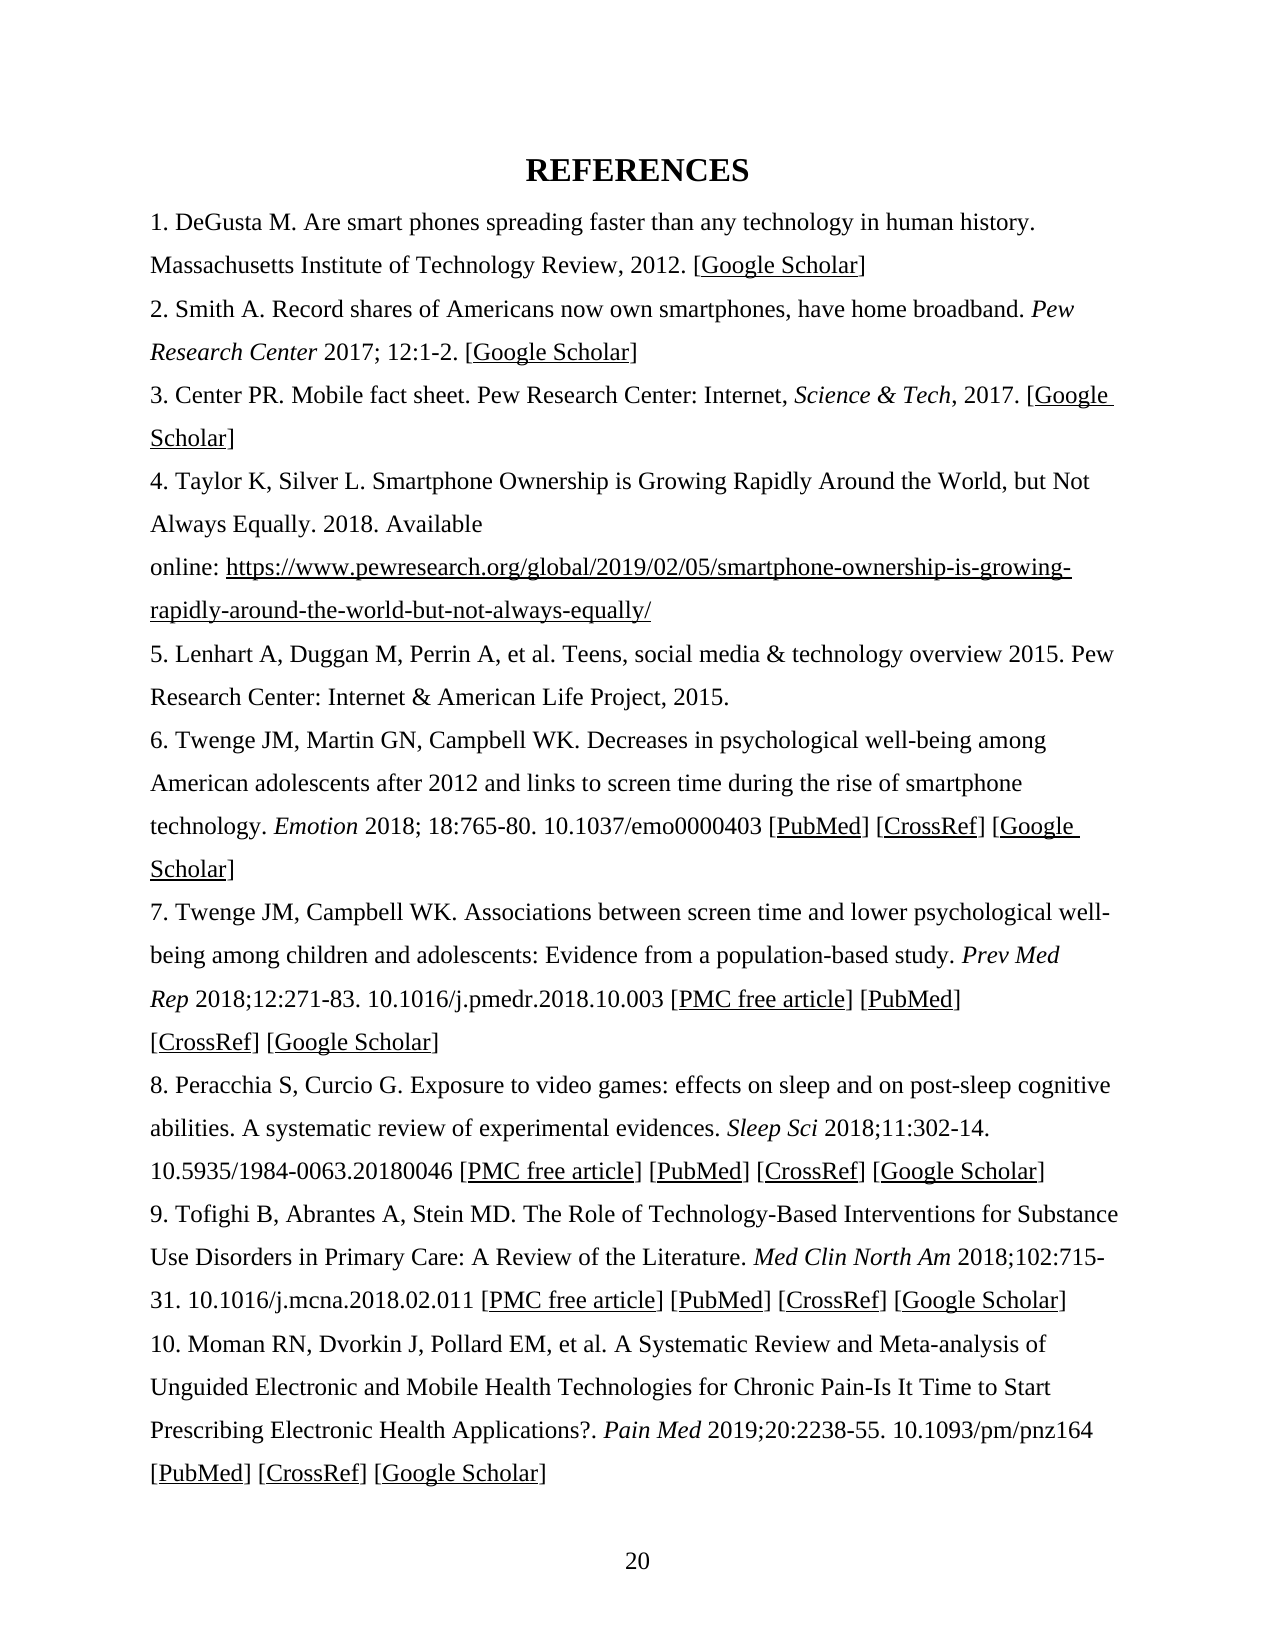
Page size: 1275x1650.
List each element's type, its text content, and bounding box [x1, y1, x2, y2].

text 3. Center PR. Mobile fact sheet. Pew Research Center: Internet, Science & Tech, 2017. [Google Scholar] [150, 380, 1125, 452]
text 7. Twenge JM, Campbell WK. Associations between screen time and lower psychological well-being among children and adolescents: Evidence from a population-based study. Prev Med Rep 2018;12:271-83. 10.1016/j.pmedr.2018.10.003 [PMC free article] [PubMed] [CrossRef] [Google Scholar] [150, 897, 1125, 1056]
subtitle REFERENCES [150, 150, 1125, 188]
text 6. Twenge JM, Martin GN, Campbell WK. Decreases in psychological well-being among American adolescents after 2012 and links to screen time during the rise of smartphone technology. Emotion 2018; 18:765-80. 10.1037/emo0000403 [PubMed] [CrossRef] [Google Scholar] [150, 725, 1125, 883]
text 1. DeGusta M. Are smart phones spreading faster than any technology in human history. Massachusetts Institute of Technology Review, 2012. [Google Scholar] [150, 207, 1125, 279]
text 10. Moman RN, Dvorkin J, Pollard EM, et al. A Systematic Review and Meta-analysis of Unguided Electronic and Mobile Health Technologies for Chronic Pain-Is It Time to Start Prescribing Electronic Health Applications?. Pain Med 2019;20:2238-55. 10.1093/pm/pnz164 [PubMed] [CrossRef] [Google Scholar] [150, 1329, 1125, 1487]
text 4. Taylor K, Silver L. Smartphone Ownership is Growing Rapidly Around the World, but Not Always Equally. 2018. Available online: https://www.pewresearch.org/global/2019/02/05/smartphone-ownership-is-growing-rapidly-around-the-world-but-not-always-equally/ [150, 466, 1125, 624]
text 8. Peracchia S, Curcio G. Exposure to video games: effects on sleep and on post-sleep cognitive abilities. A systematic review of experimental evidences. Sleep Sci 2018;11:302-14. 10.5935/1984-0063.20180046 [PMC free article] [PubMed] [CrossRef] [Google Scholar] [150, 1070, 1125, 1185]
text 5. Lenhart A, Duggan M, Perrin A, et al. Teens, social media & technology overview 2015. Pew Research Center: Internet & American Life Project, 2015. [150, 639, 1125, 711]
text 2. Smith A. Record shares of Americans now own smartphones, have home broadband. Pew Research Center 2017; 12:1-2. [Google Scholar] [150, 294, 1125, 366]
text 9. Tofighi B, Abrantes A, Stein MD. The Role of Technology-Based Interventions for Substance Use Disorders in Primary Care: A Review of the Literature. Med Clin North Am 2018;102:715-31. 10.1016/j.mcna.2018.02.011 [PMC free article] [PubMed] [CrossRef] [Google Scholar] [150, 1199, 1125, 1314]
